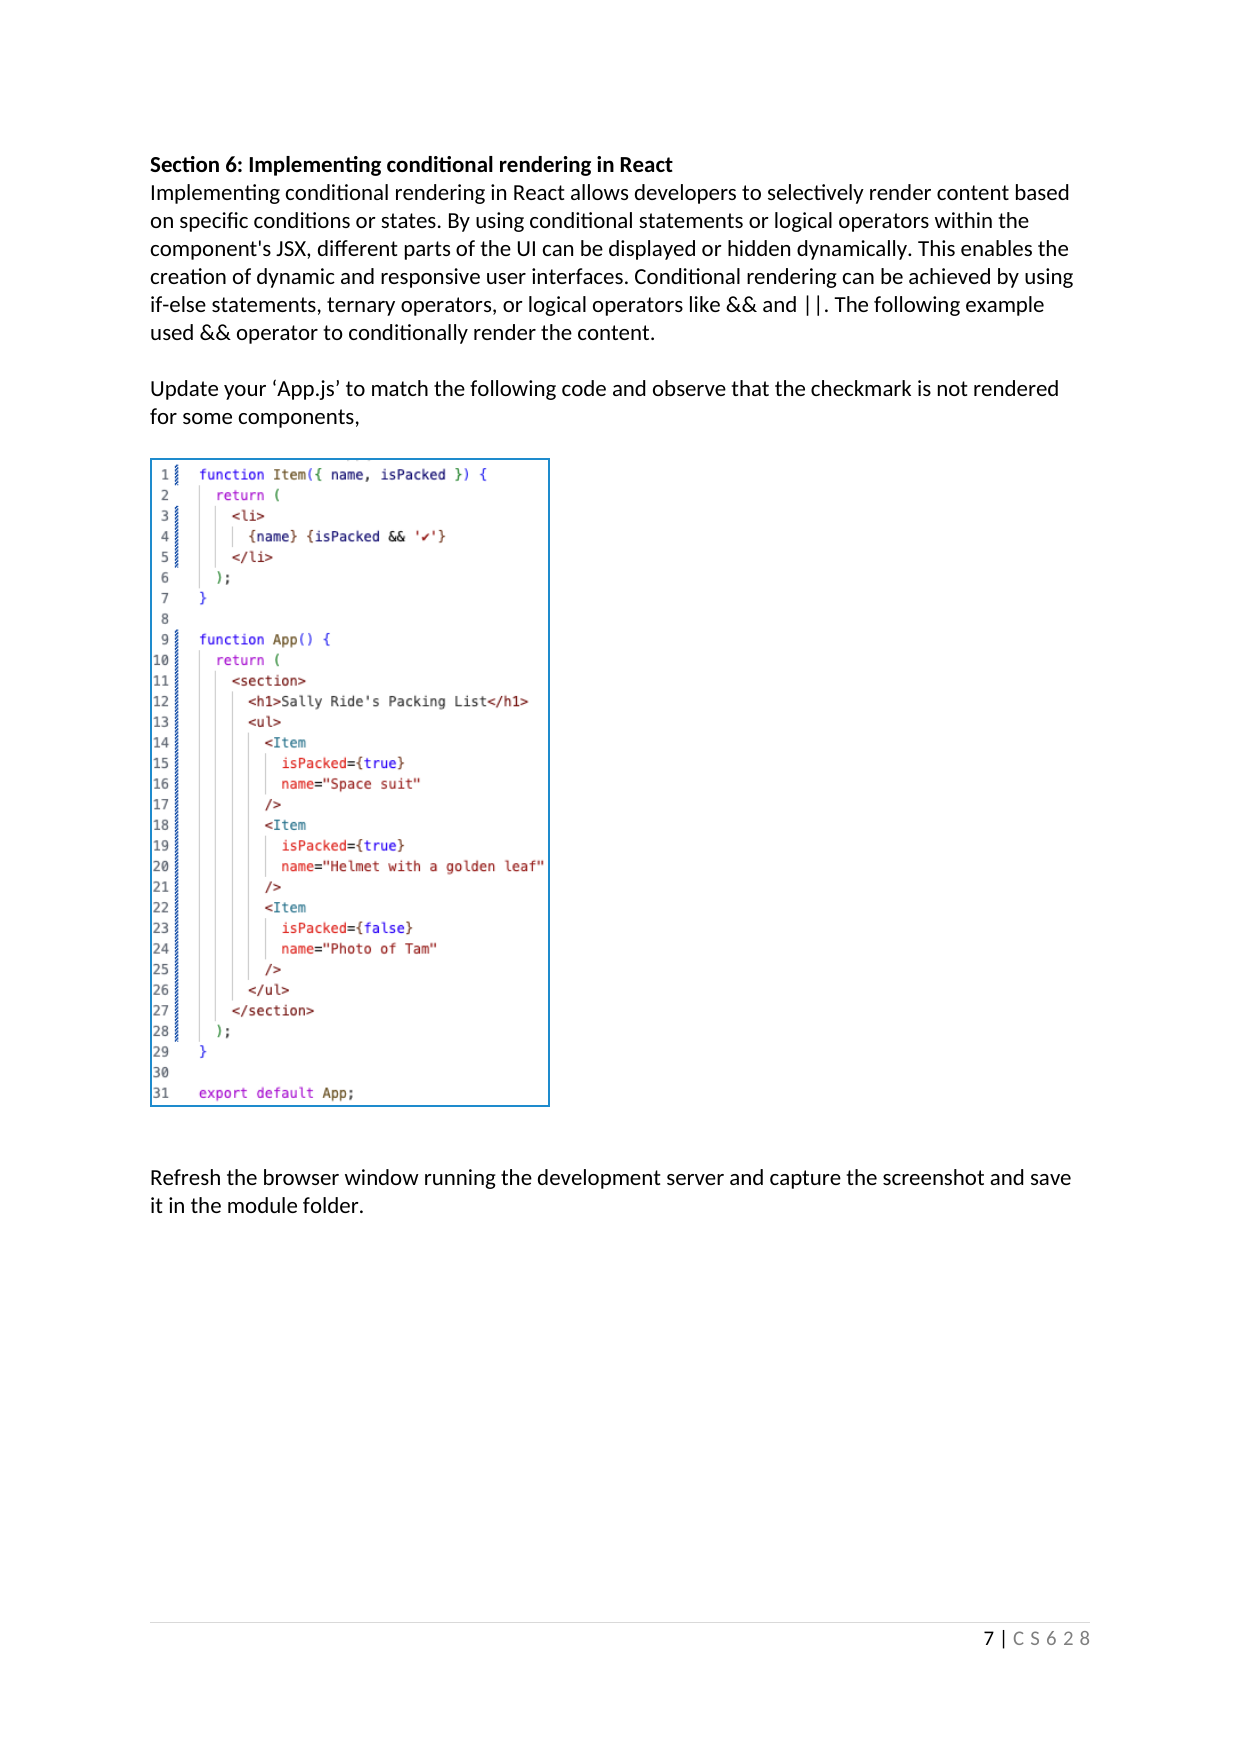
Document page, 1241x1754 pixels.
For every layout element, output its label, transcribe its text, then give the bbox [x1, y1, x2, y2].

text Implementing conditional rendering in React allows developers to selectively render content based on specific conditions or states. By using conditional statements or logical operators within the component's JSX, different parts of the UI can be displayed or hidden dynamically. This enables the creation of dynamic and responsive user interfaces. Conditional rendering can be achieved by using if-else statements, ternary operators, or logical operators like && and ||. The following example used && operator to conditionally render the content. [150, 178, 1090, 346]
text Section 6: Implementing conditional rendering in React [150, 150, 1090, 178]
text Update your ‘App.js’ to match the following code and observe that the checkmark is not rendered for some components, [150, 374, 1090, 430]
text Refresh the browser window running the development server and capture the screenshot and save it in the module folder. [150, 1163, 1090, 1219]
picture [152, 460, 548, 1105]
